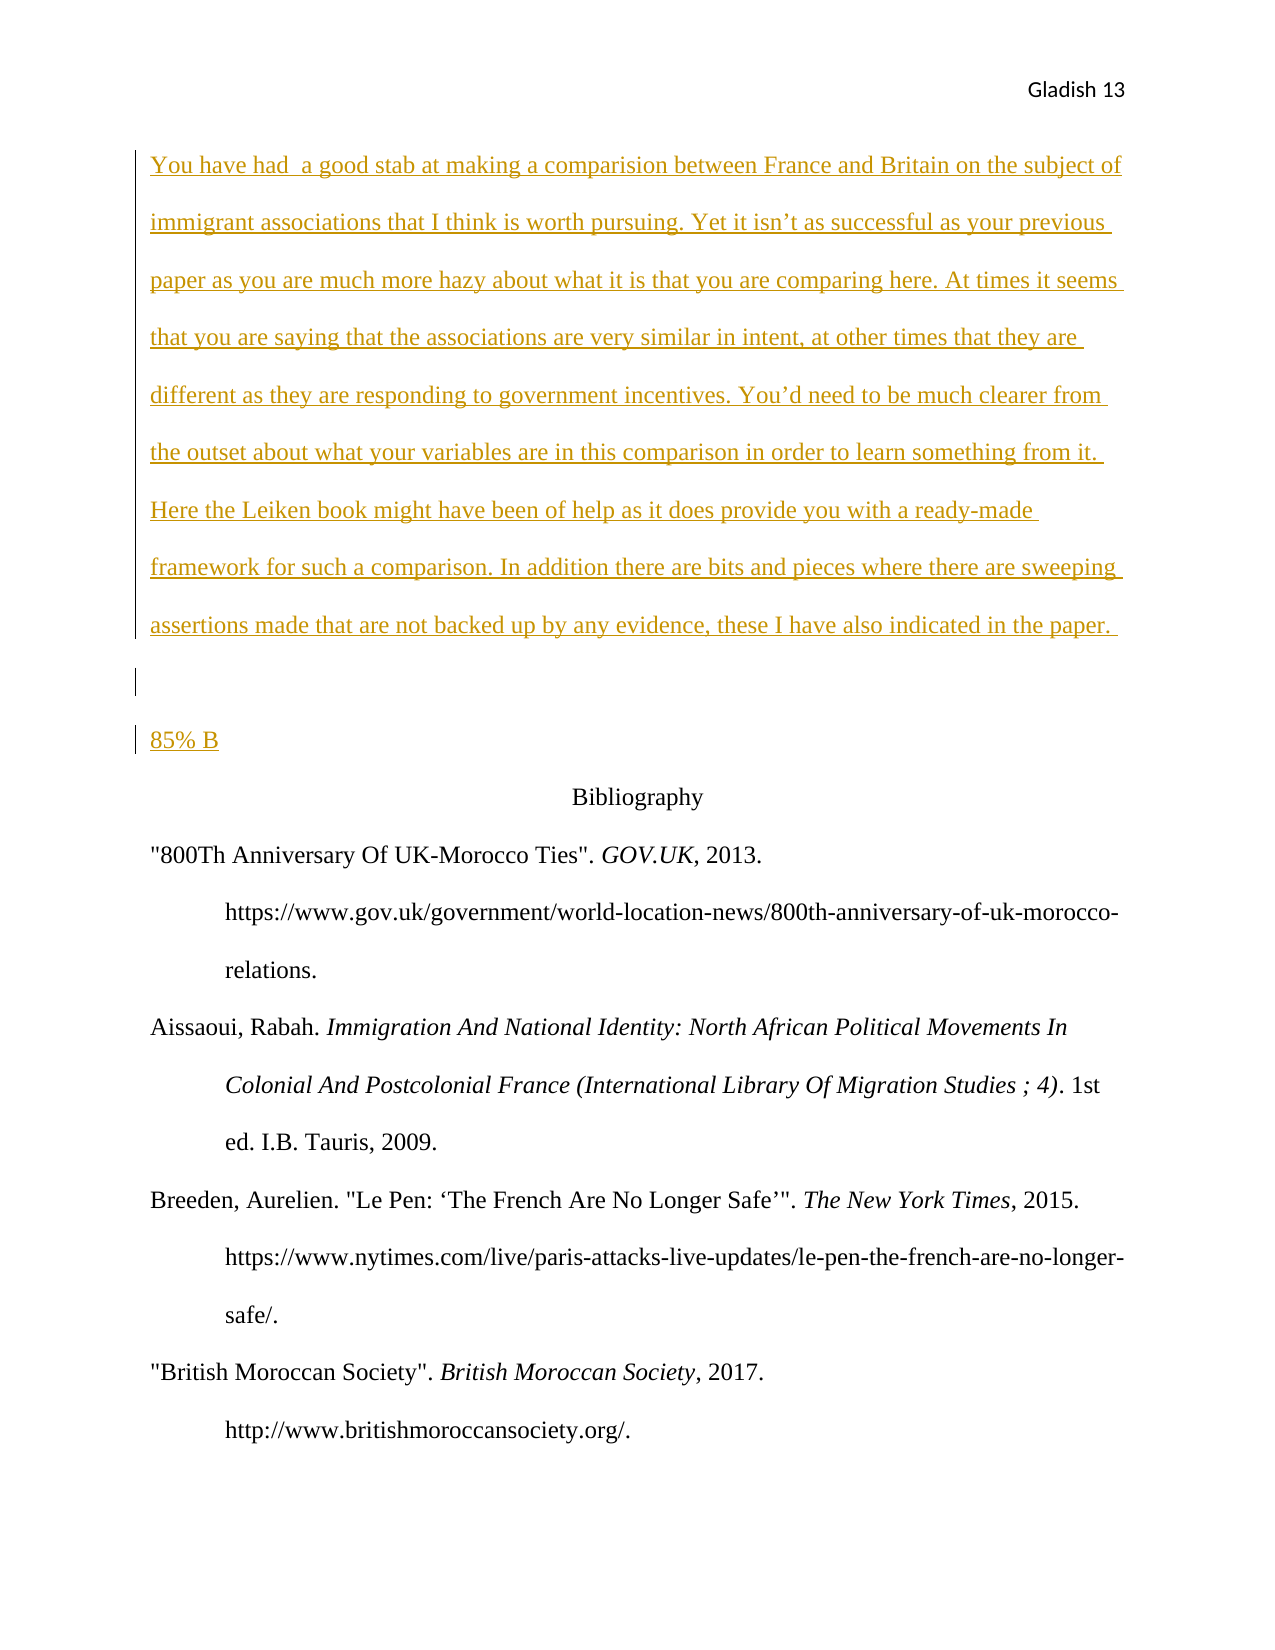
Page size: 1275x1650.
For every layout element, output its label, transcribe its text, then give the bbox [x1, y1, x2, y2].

text "British Moroccan Society". British Moroccan Society, 2017. http://www.britishmoroccansociety.org/. [150, 1357, 1125, 1444]
text "800Th Anniversary Of UK-Morocco Ties". GOV.UK, 2013. https://www.gov.uk/government/world-location-news/800th-anniversary-of-uk-morocco-relations. [150, 840, 1125, 984]
text Bibliography [150, 782, 1125, 811]
text Aissaoui, Rabah. Immigration And National Identity: North African Political Movements In Colonial And Postcolonial France (International Library Of Migration Studies ; 4). 1st ed. I.B. Tauris, 2009. [150, 1012, 1125, 1156]
text Breeden, Aurelien. "Le Pen: ‘The French Are No Longer Safe’". The New York Times, 2015. https://www.nytimes.com/live/paris-attacks-live-updates/le-pen-the-french-are-no-longer-safe/. [150, 1185, 1125, 1329]
